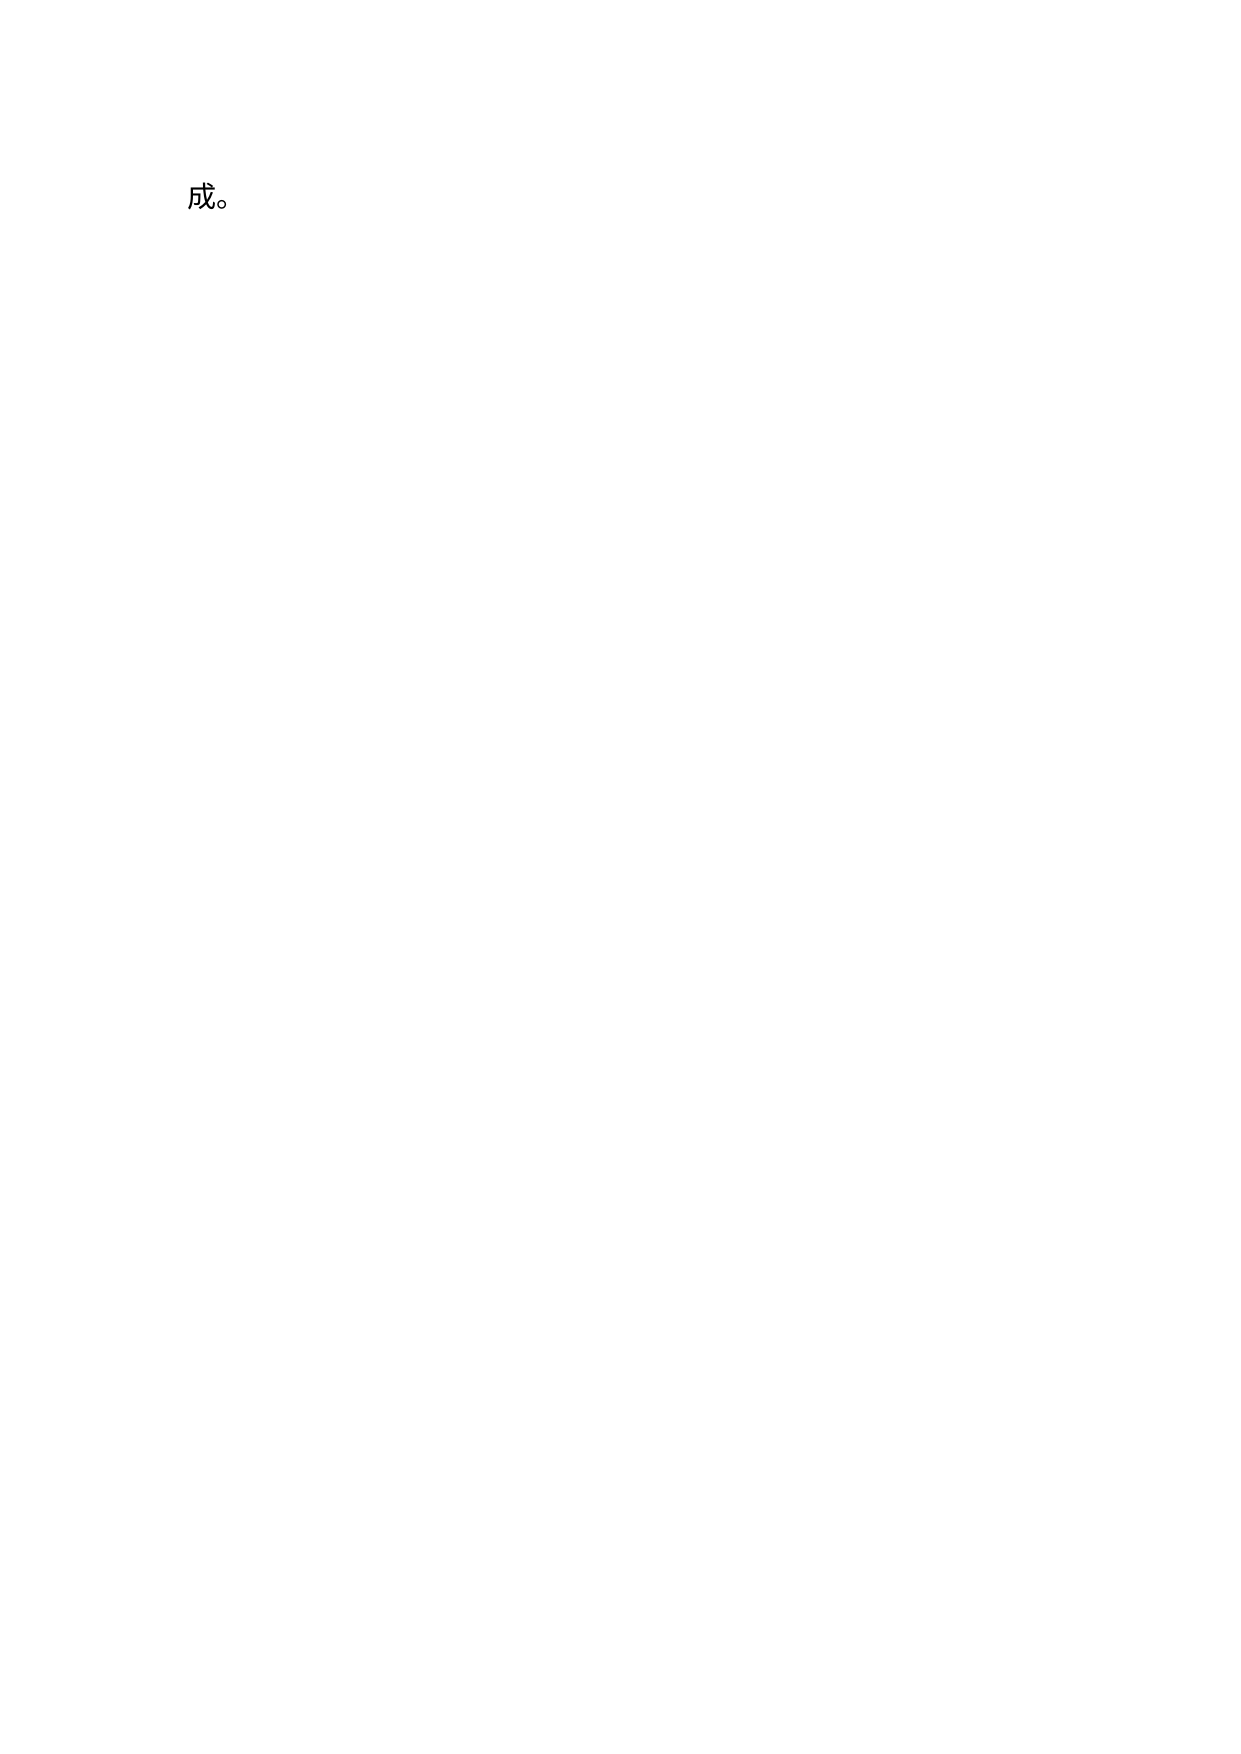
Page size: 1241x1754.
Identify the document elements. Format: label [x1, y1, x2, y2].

text [187, 162, 1053, 227]
